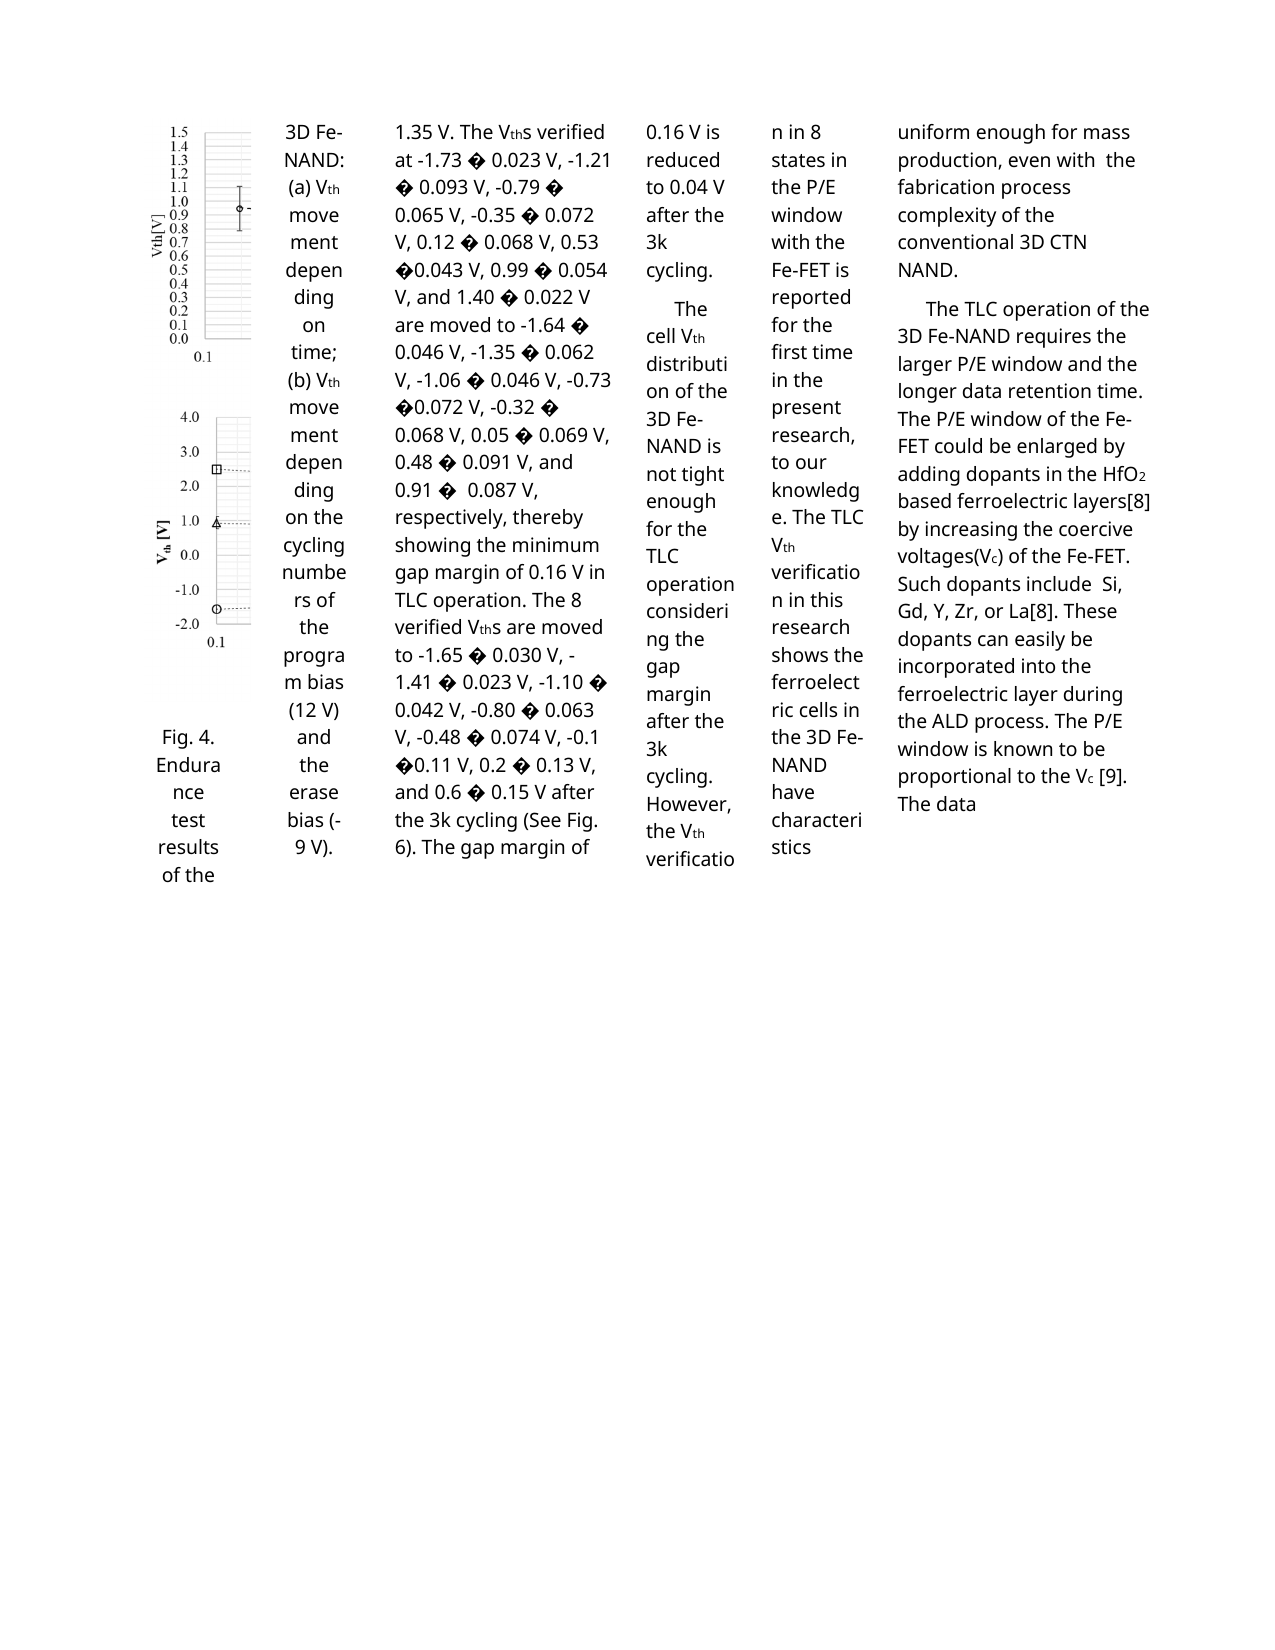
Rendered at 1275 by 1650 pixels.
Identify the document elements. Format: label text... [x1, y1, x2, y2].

text The TLC operation of the 3D Fe-NAND requires the larger P/E window and the longer data retention time. The P/E window of the Fe-FET could be enlarged by adding dopants in the HfO2 based ferroelectric layers[8] by increasing the coercive voltages(Vc) of the Fe-FET. Such dopants include Si, Gd, Y, Zr, or La[8]. These dopants can easily be incorporated into the ferroelectric layer during the ALD process. The P/E window is known to be proportional to the Vc [9]. The data [897, 295, 1156, 817]
text Fig. 4. Endurance test results of the 3D Fe-NAND: (a) Vth movement depending on time; (b) Vth movement depending on the cycling numbers of the program bias (12 V) and the erase bias (-9 V). [281, 118, 347, 861]
text 1.35 V. The Vths verified at -1.73 � 0.023 V, -1.21 � 0.093 V, -0.79 � 0.065 V, -0.35 � 0.072 V, 0.12 � 0.068 V, 0.53 �0.043 V, 0.99 � 0.054 V, and 1.40 � 0.022 V are moved to -1.64 � 0.046 V, -1.35 � 0.062 V, -1.06 � 0.046 V, -0.73 �0.072 V, -0.32 � 0.068 V, 0.05 � 0.069 V, 0.48 � 0.091 V, and 0.91 � 0.087 V, respectively, thereby showing the minimum gap margin of 0.16 V in TLC operation. The 8 verified Vths are moved to -1.65 � 0.030 V, -1.41 � 0.023 V, -1.10 � 0.042 V, -0.80 � 0.063 V, -0.48 � 0.074 V, -0.1 �0.11 V, 0.2 � 0.13 V, and 0.6 � 0.15 V after the 3k cycling (See Fig. 6). The gap margin of 0.16 V is reduced to 0.04 V after the 3k cycling. [394, 118, 613, 861]
text The cell Vth distribution of the 3D Fe-NAND is not tight enough for the TLC operation considering the gap margin after the 3k cycling. However, the Vth verification in 8 states in the P/E window with the Fe-FET is reported for the first time in the present research, to our knowledge. The TLC Vth verification in this research shows the ferroelectric cells in the 3D Fe-NAND have characteristics uniform enough for mass production, even with the fabrication process complexity of the conventional 3D CTN NAND. [771, 118, 864, 861]
picture [144, 118, 252, 702]
text The cell Vth distribution of the 3D Fe-NAND is not tight enough for the TLC operation considering the gap margin after the 3k cycling. However, the Vth verification in 8 states in the P/E window with the Fe-FET is reported for the first time in the present research, to our knowledge. The TLC Vth verification in this research shows the ferroelectric cells in the 3D Fe-NAND have characteristics uniform enough for mass production, even with the fabrication process complexity of the conventional 3D CTN NAND. [646, 295, 738, 872]
text The cell Vth distribution of the 3D Fe-NAND is not tight enough for the TLC operation considering the gap margin after the 3k cycling. However, the Vth verification in 8 states in the P/E window with the Fe-FET is reported for the first time in the present research, to our knowledge. The TLC Vth verification in this research shows the ferroelectric cells in the 3D Fe-NAND have characteristics uniform enough for mass production, even with the fabrication process complexity of the conventional 3D CTN NAND. [897, 118, 1141, 283]
